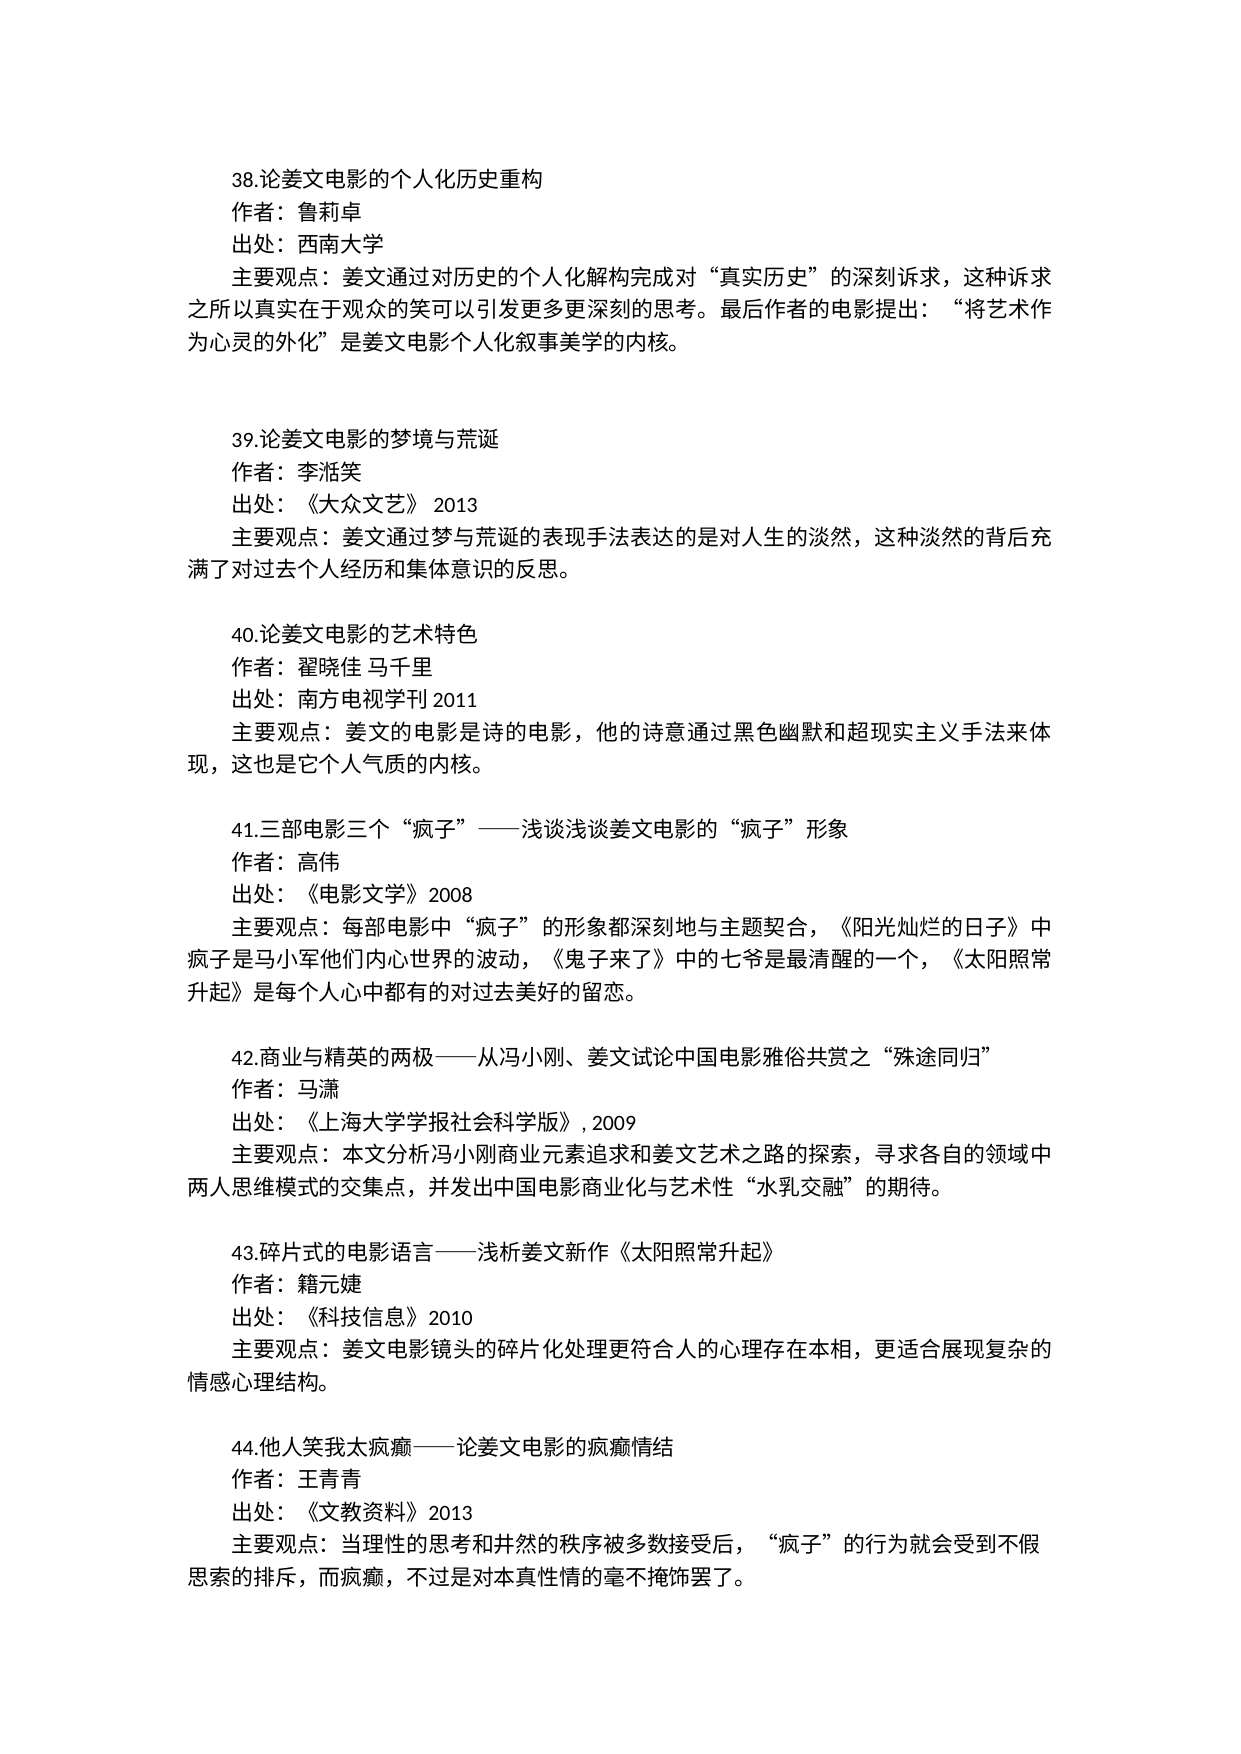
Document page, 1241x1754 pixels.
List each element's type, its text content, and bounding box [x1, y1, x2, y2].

list 主要观点：姜文通过对历史的个人化解构完成对“真实历史”的深刻诉求，这种诉求之所以真实在于观众的笑可以引发更多更深刻的思考。最后作者的电影提出：“将艺术作为心灵的外化”是姜文电影个人化叙事美学的内核。 [187, 259, 1053, 357]
list 出处：《上海大学学报社会科学版》, 2009 [187, 1104, 1053, 1137]
list 主要观点：姜文电影镜头的碎片化处理更符合人的心理存在本相，更适合展现复杂的情感心理结构。 [187, 1332, 1053, 1397]
list 出处：《文教资料》2013 [187, 1494, 1053, 1527]
list 作者：籍元婕 [187, 1267, 1053, 1299]
list 论姜文电影的艺术特色 [187, 617, 1053, 649]
list 出处：南方电视学刊2011 [187, 682, 1053, 714]
list 他人笑我太疯癫——论姜文电影的疯癫情结 [187, 1429, 1053, 1462]
list 出处：《科技信息》2010 [187, 1299, 1053, 1332]
list 论姜文电影的梦境与荒诞 [187, 422, 1053, 454]
list 作者：马潇 [187, 1072, 1053, 1104]
list 主要观点：姜文的电影是诗的电影，他的诗意通过黑色幽默和超现实主义手法来体现，这也是它个人气质的内核。 [187, 714, 1053, 779]
list 主要观点：姜文通过梦与荒诞的表现手法表达的是对人生的淡然，这种淡然的背后充满了对过去个人经历和集体意识的反思。 [187, 519, 1053, 584]
list 碎片式的电影语言——浅析姜文新作《太阳照常升起》 [187, 1234, 1053, 1267]
list 论姜文电影的个人化历史重构 [187, 162, 1053, 194]
list 出处：西南大学 [187, 227, 1053, 259]
list 出处：《电影文学》2008 [187, 877, 1053, 909]
list 主要观点：每部电影中“疯子”的形象都深刻地与主题契合，《阳光灿烂的日子》中疯子是马小军他们内心世界的波动，《鬼子来了》中的七爷是最清醒的一个，《太阳照常升起》是每个人心中都有的对过去美好的留恋。 [187, 909, 1053, 1007]
list 主要观点：本文分析冯小刚商业元素追求和姜文艺术之路的探索，寻求各自的领域中两人思维模式的交集点，并发出中国电影商业化与艺术性“水乳交融”的期待。 [187, 1137, 1053, 1202]
list 作者：李湉笑 [187, 454, 1053, 487]
list 作者：鲁莉卓 [187, 194, 1053, 227]
list 商业与精英的两极——从冯小刚、姜文试论中国电影雅俗共赏之“殊途同归” [187, 1039, 1053, 1072]
list 出处：《大众文艺》 2013 [187, 487, 1053, 519]
list 作者：翟晓佳 马千里 [187, 649, 1053, 682]
list 三部电影三个“疯子”——浅谈浅谈姜文电影的“疯子”形象 [187, 812, 1053, 844]
list 作者：王青青 [187, 1462, 1053, 1494]
list 作者：高伟 [187, 844, 1053, 877]
text 主要观点：当理性的思考和井然的秩序被多数接受后，“疯子”的行为就会受到不假思索的排斥，而疯癫，不过是对本真性情的毫不掩饰罢了。 [187, 1527, 1053, 1592]
